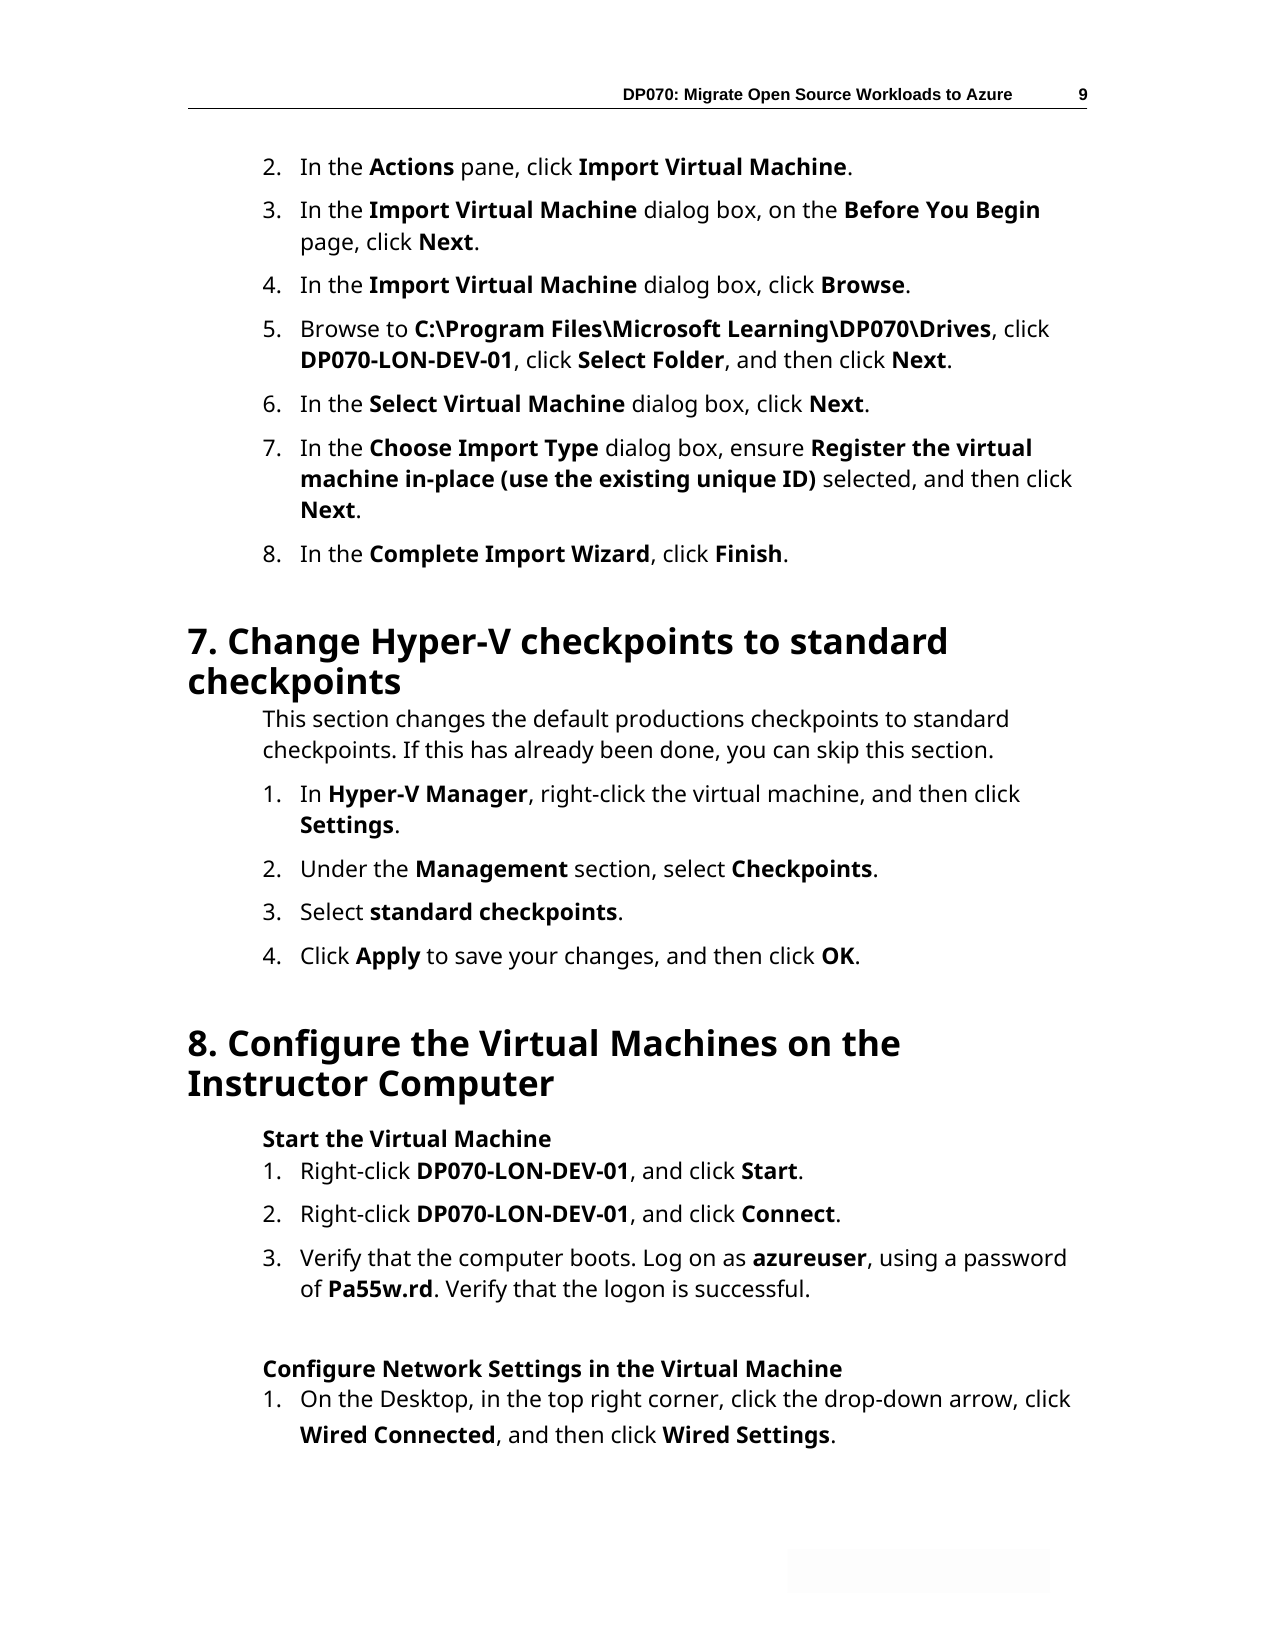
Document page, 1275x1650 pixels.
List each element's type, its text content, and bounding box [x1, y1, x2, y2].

list Click Apply to save your changes, and then click OK. [262, 939, 1087, 971]
list Verify that the computer boots. Log on as azureuser, using a password of Pa55w.rd. Verify that the logon is successful. [262, 1242, 1087, 1304]
list Select standard checkpoints. [262, 896, 1087, 927]
list In Hyper-V Manager, right-click the virtual machine, and then click Settings. [262, 777, 1087, 839]
list This section changes the default productions checkpoints to standard checkpoints. If this has already been done, you can skip this section. [262, 702, 1087, 764]
subtitle Start the Virtual Machine [262, 1123, 1087, 1154]
text In the Select Virtual Machine dialog box, click Next. [262, 387, 1087, 419]
list In the Actions pane, click Import Virtual Machine. [262, 150, 1087, 181]
text In the Import Virtual Machine dialog box, click Browse. [262, 269, 1087, 300]
subtitle 8. Configure the Virtual Machines on the Instructor Computer [187, 1025, 1087, 1104]
text In the Complete Import Wizard, click Finish. [262, 537, 1087, 569]
list Right-click DP070-LON-DEV-01, and click Connect. [262, 1198, 1087, 1229]
text Browse to C:\Program Files\Microsoft Learning\DP070\Drives, click DP070-LON-DEV-01, click Select Folder, and then click Next. [262, 312, 1087, 375]
list Right-click DP070-LON-DEV-01, and click Start. [262, 1154, 1087, 1185]
subtitle 7. Change Hyper-V checkpoints to standard checkpoints [187, 623, 1087, 702]
text In the Choose Import Type dialog box, ensure Register the virtual machine in-place (use the existing unique ID) selected, and then click Next. [262, 431, 1087, 525]
list In the Import Virtual Machine dialog box, on the Before You Begin page, click Next. [262, 194, 1087, 256]
subtitle Configure Network Settings in the Virtual Machine [262, 1352, 1087, 1383]
list On the Desktop, in the top right corner, click the drop-down arrow, click Wired Connected, and then click Wired Settings. [262, 1383, 1087, 1451]
list Under the Management section, select Checkpoints. [262, 852, 1087, 883]
